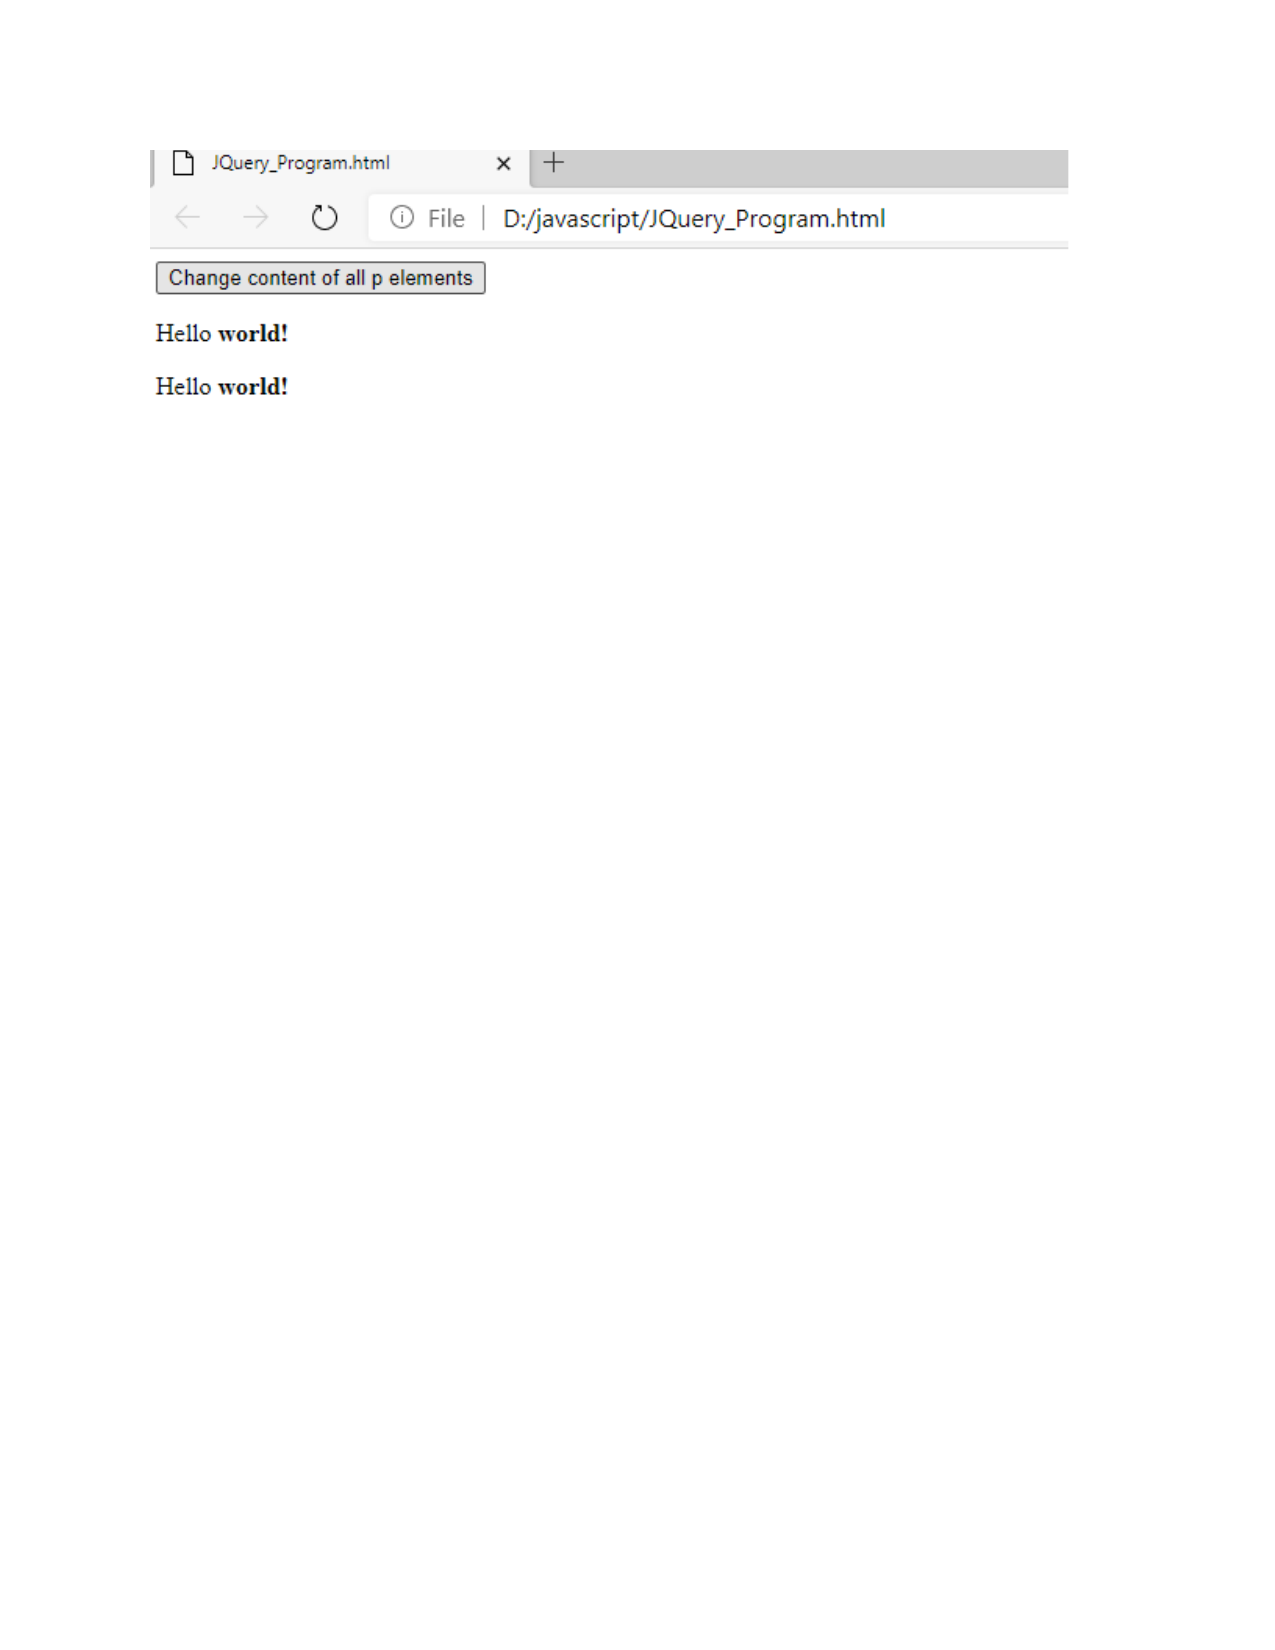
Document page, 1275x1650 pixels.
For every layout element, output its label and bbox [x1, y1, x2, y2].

picture [150, 150, 1069, 484]
